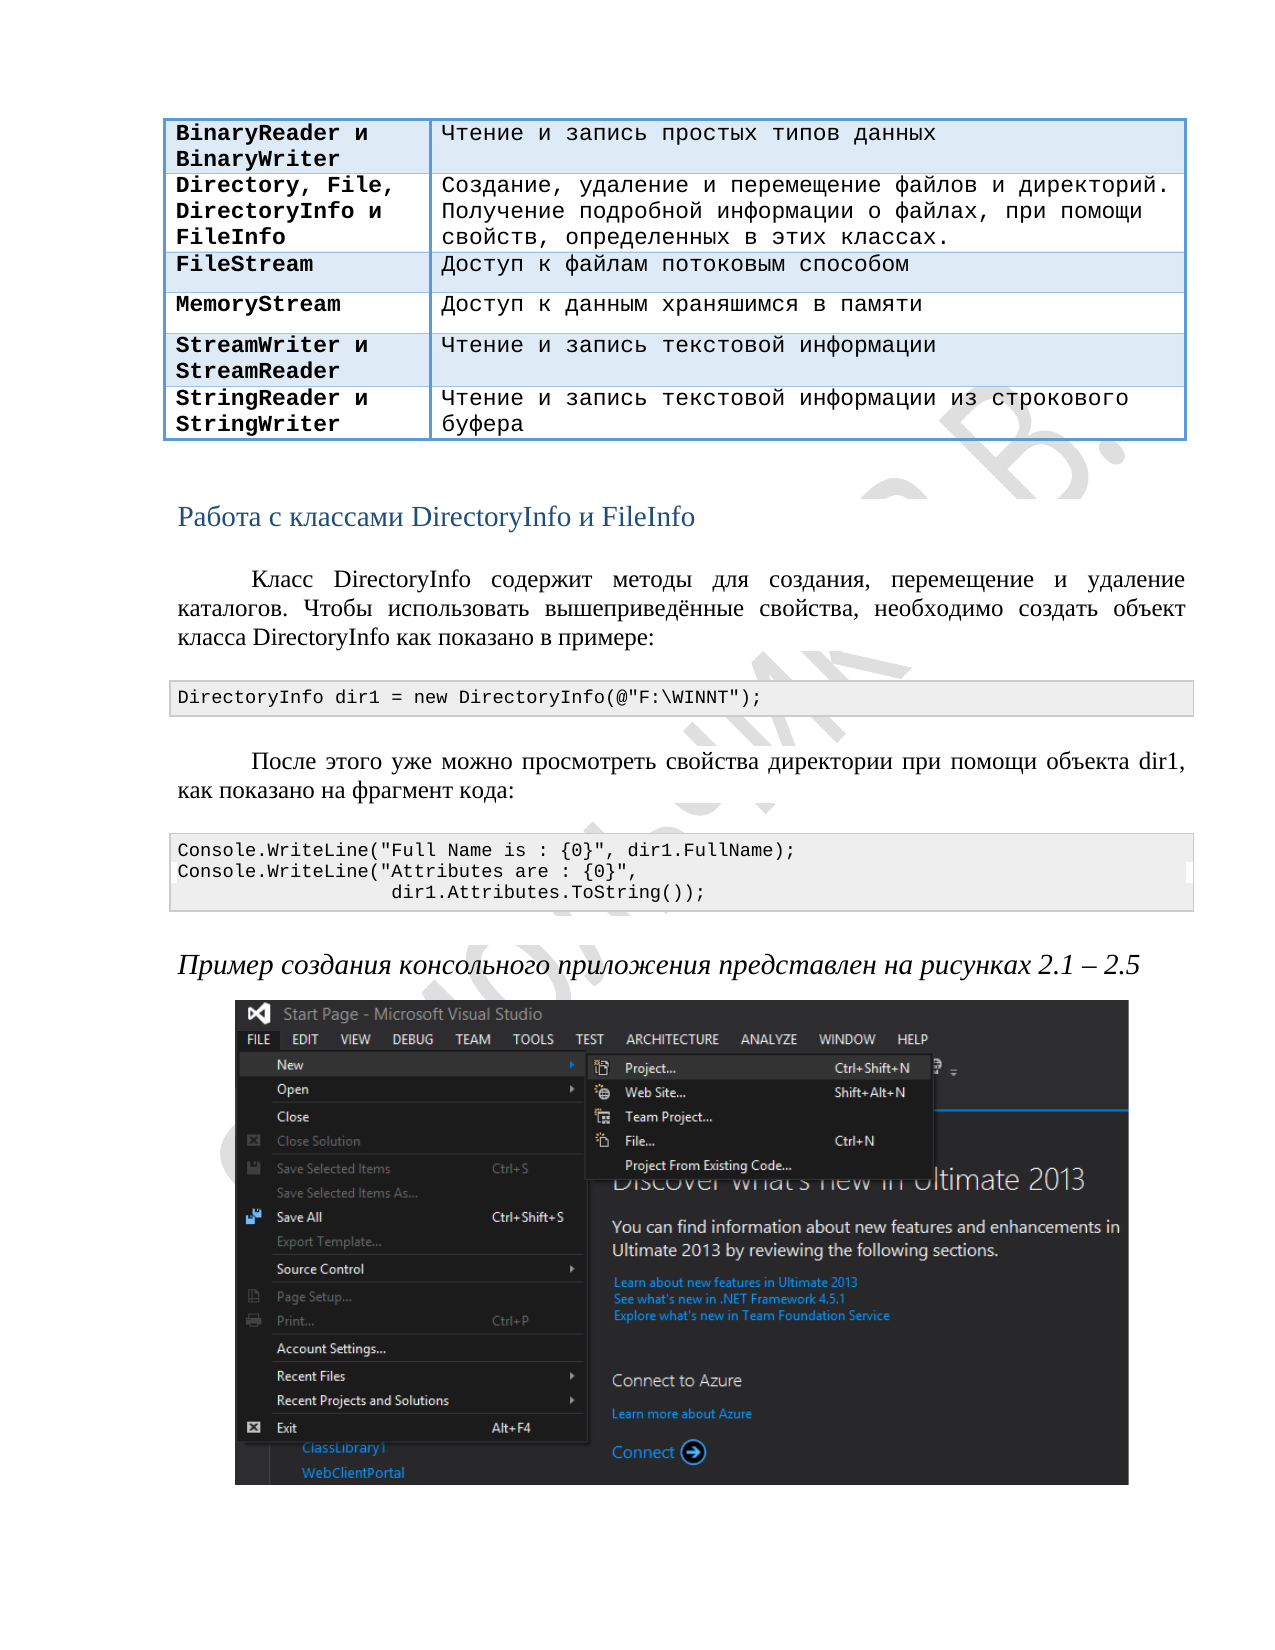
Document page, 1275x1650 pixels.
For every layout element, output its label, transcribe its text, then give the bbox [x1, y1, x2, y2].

text После этого уже можно просмотреть свойства директории при помощи объекта dir1, как показано на фрагмент кода: [177, 746, 1186, 803]
table_cell BinaryReader и BinaryWriter [166, 121, 429, 173]
subtitle Работа с классами DirectoryInfo и FileInfo [177, 499, 1186, 533]
text Класс DirectoryInfo содержит методы для создания, перемещение и удаление каталогов. Чтобы использовать вышеприведённые свойства, необходимо создать объект класса DirectoryInfo как показано в примере: [177, 564, 1186, 651]
table_cell Доступ к файлам потоковым способом [432, 253, 1184, 292]
table_cell MemoryStream [166, 293, 429, 333]
picture [235, 1000, 1129, 1485]
table_cell StreamWriter и StreamReader [166, 334, 429, 386]
table_cell StringReader и StringWriter [166, 387, 429, 438]
text Пример создания консольного приложения представлен на рисунках 2.1 – 2.5 [177, 947, 1186, 981]
table_cell Directory, File, DirectoryInfo и FileInfo [166, 174, 429, 251]
table_cell Чтение и запись текстовой информации из строкового буфера [432, 387, 1184, 438]
text dir1.Attributes.ToString()); [171, 875, 1193, 910]
table_cell FileStream [166, 253, 429, 292]
table_cell Чтение и запись простых типов данных [432, 121, 1184, 173]
table_cell Создание, удаление и перемещение файлов и директорий. Получение подробной информации о файлах, при помощи свойств, определенных в этих классах. [432, 174, 1184, 251]
text Console.WriteLine("Full Name is : {0}", dir1.FullName); [171, 834, 1193, 862]
table_cell Доступ к данным храняшимся в памяти [432, 293, 1184, 333]
text DirectoryInfo dir1 = new DirectoryInfo(@"F:\WINNT"); [171, 682, 1193, 715]
table_cell Чтение и запись текстовой информации [432, 334, 1184, 386]
text Console.WriteLine("Attributes are : {0}", [177, 862, 1186, 875]
